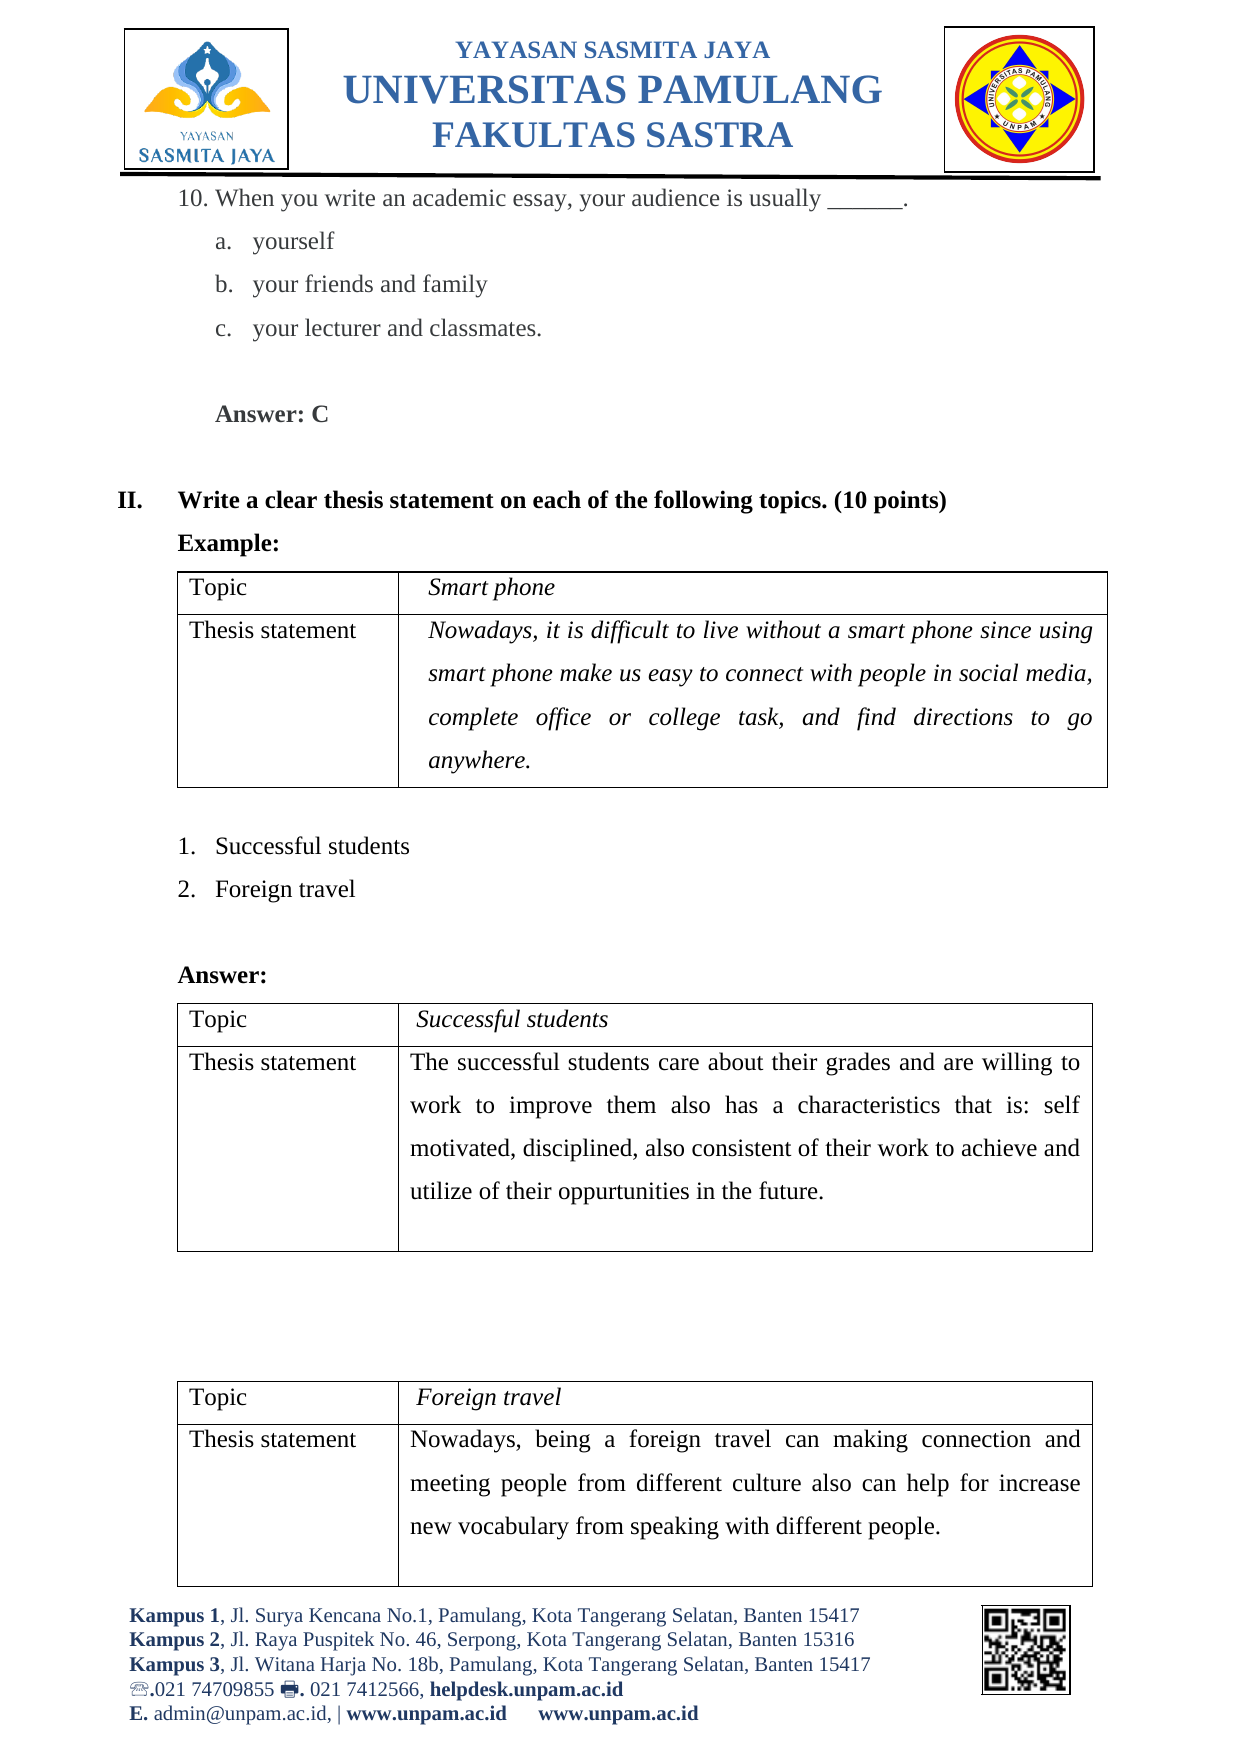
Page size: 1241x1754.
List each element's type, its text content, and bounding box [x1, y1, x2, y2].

table_cell Thesis statement [178, 1425, 398, 1586]
list your lecturer and classmates. [215, 313, 1092, 341]
table_cell Thesis statement [178, 1047, 398, 1251]
table_header Topic [178, 573, 398, 614]
table_header Topic [178, 1382, 398, 1423]
picture [945, 28, 1093, 171]
table_cell Nowadays, it is difficult to live without a smart phone since using smart phone make us easy to connect with people in social media, complete office or college task, and find directions to go anywhere. [399, 615, 1107, 787]
text Answer: [177, 960, 1092, 989]
table_header Successful students [399, 1004, 1092, 1046]
picture [983, 1606, 1069, 1694]
table_cell Thesis statement [178, 615, 398, 787]
list Write a clear thesis statement on each of the following topics. (10 points) [117, 485, 1092, 514]
list When you write an academic essay, your audience is usually ______. [177, 183, 1092, 212]
list yourself [215, 226, 1092, 255]
table_header Smart phone [399, 573, 1107, 614]
table_cell The successful students care about their grades and are willing to work to improve them also has a characteristics that is: self motivated, disciplined, also consistent of their work to achieve and utilize of their oppurtunities in the future. [399, 1047, 1092, 1251]
text Answer: C [215, 399, 1092, 428]
list Successful students [177, 831, 1092, 859]
picture [125, 30, 287, 168]
table_header Topic [178, 1004, 398, 1046]
list Foreign travel [177, 874, 1092, 903]
list Example: [177, 528, 1092, 557]
table_cell Nowadays, being a foreign travel can making connection and meeting people from different culture also can help for increase new vocabulary from speaking with different people. [399, 1425, 1092, 1586]
table_header Foreign travel [399, 1382, 1092, 1423]
list your friends and family [215, 269, 1092, 298]
